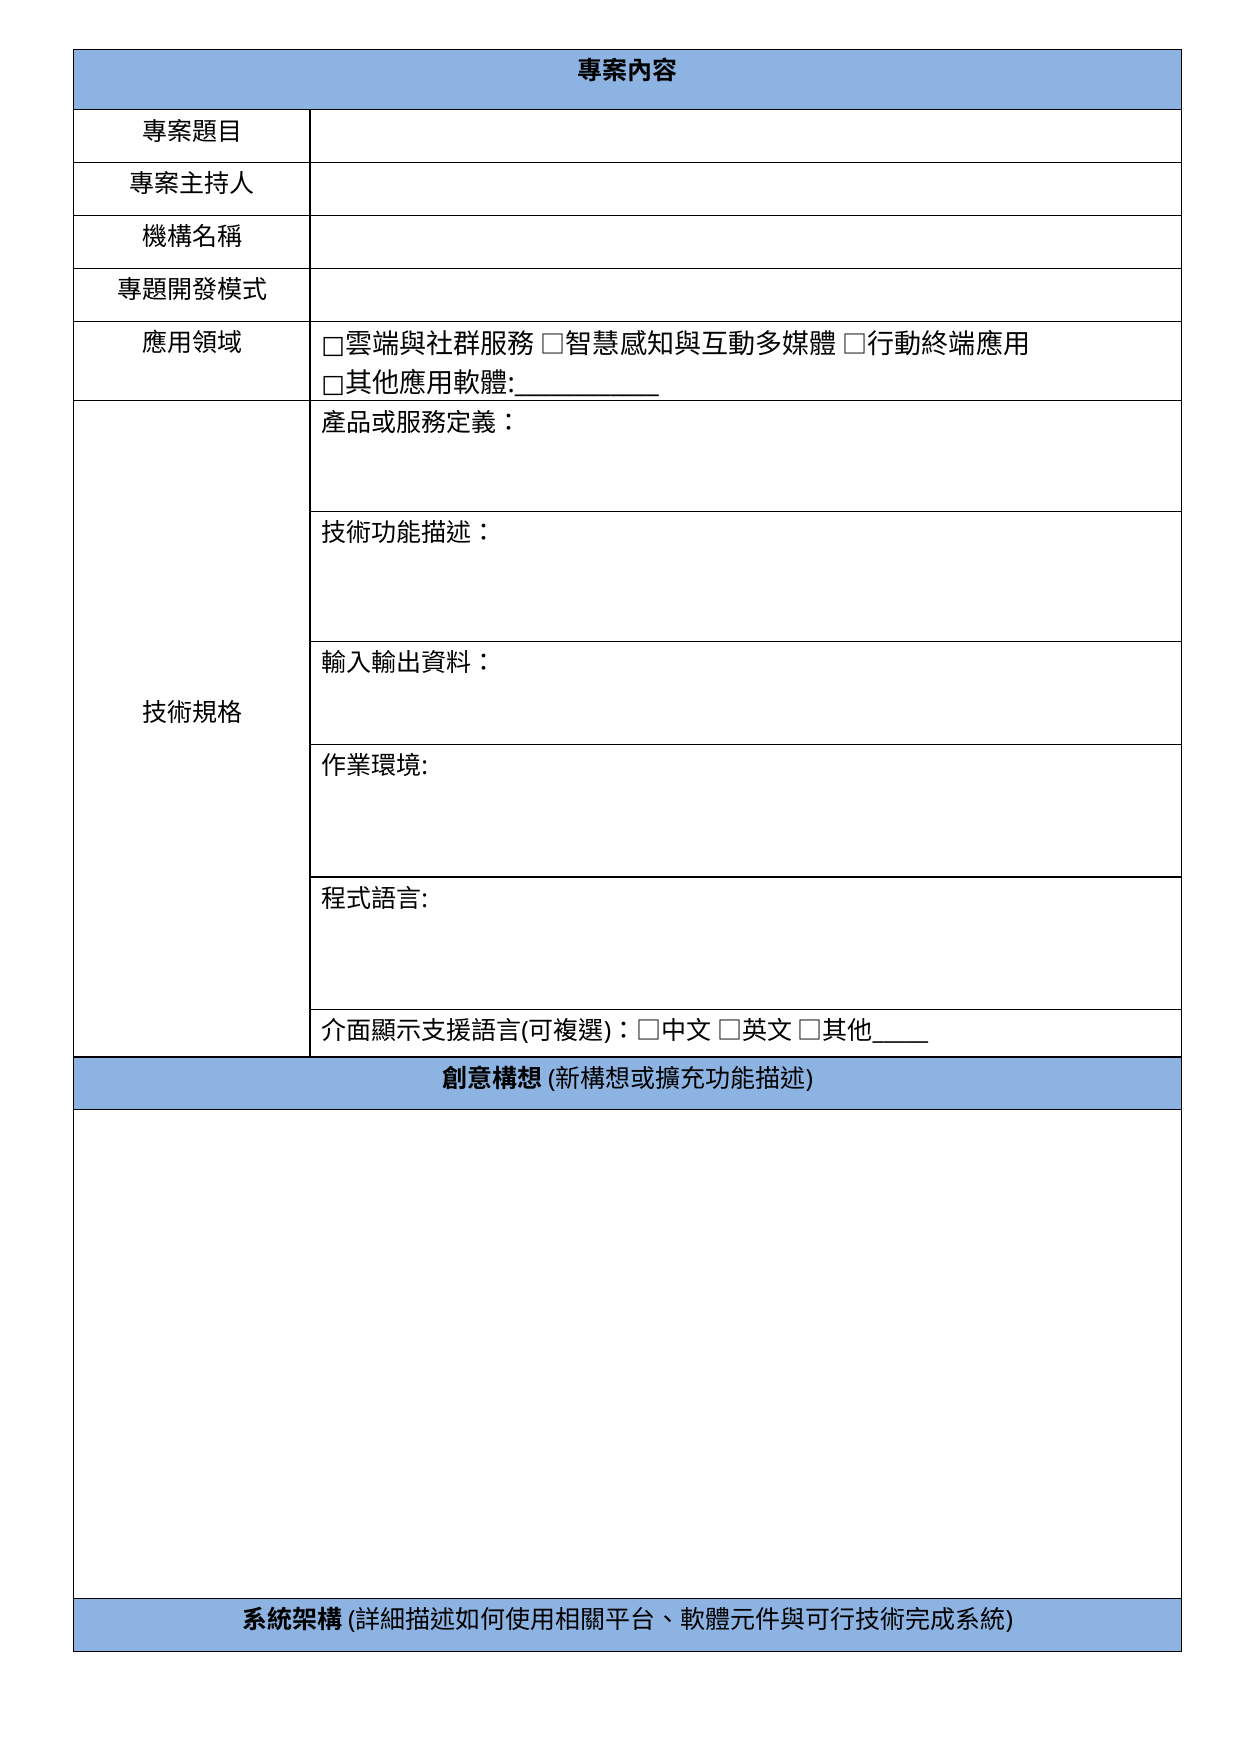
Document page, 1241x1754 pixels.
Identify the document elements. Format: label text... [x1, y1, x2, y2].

table_cell 介面顯示支援語言(可複選)：□中文 □英文 □其他_____ [311, 1010, 1181, 1056]
table_cell [311, 216, 1181, 268]
table_cell [311, 269, 1181, 321]
table_cell 作業環境: [311, 745, 1181, 876]
table_cell 專案題目 [74, 110, 309, 162]
table_cell [311, 163, 1181, 215]
table_cell [74, 1110, 1181, 1598]
table_cell [311, 110, 1181, 162]
table_cell 系統架構 (詳細描述如何使用相關平台、軟體元件與可行技術完成系統) [74, 1599, 1181, 1651]
table_header 專案內容 [74, 50, 1181, 109]
table_cell 技術功能描述： [311, 512, 1181, 641]
table_cell 創意構想 (新構想或擴充功能描述) [74, 1058, 1181, 1109]
table_cell 專題開發模式 [74, 269, 309, 321]
table_cell □雲端與社群服務 □智慧感知與互動多媒體 □行動終端應用 □其他應用軟體:____________ [311, 322, 1181, 400]
table_cell 輸入輸出資料： [311, 642, 1181, 744]
table_cell 專案主持人 [74, 163, 309, 215]
table_cell 應用領域 [74, 322, 309, 400]
table_cell 程式語言: [311, 878, 1181, 1009]
table_cell 產品或服務定義： [311, 401, 1181, 511]
table_cell 技術規格 [74, 401, 309, 1056]
table_cell 機構名稱 [74, 216, 309, 268]
